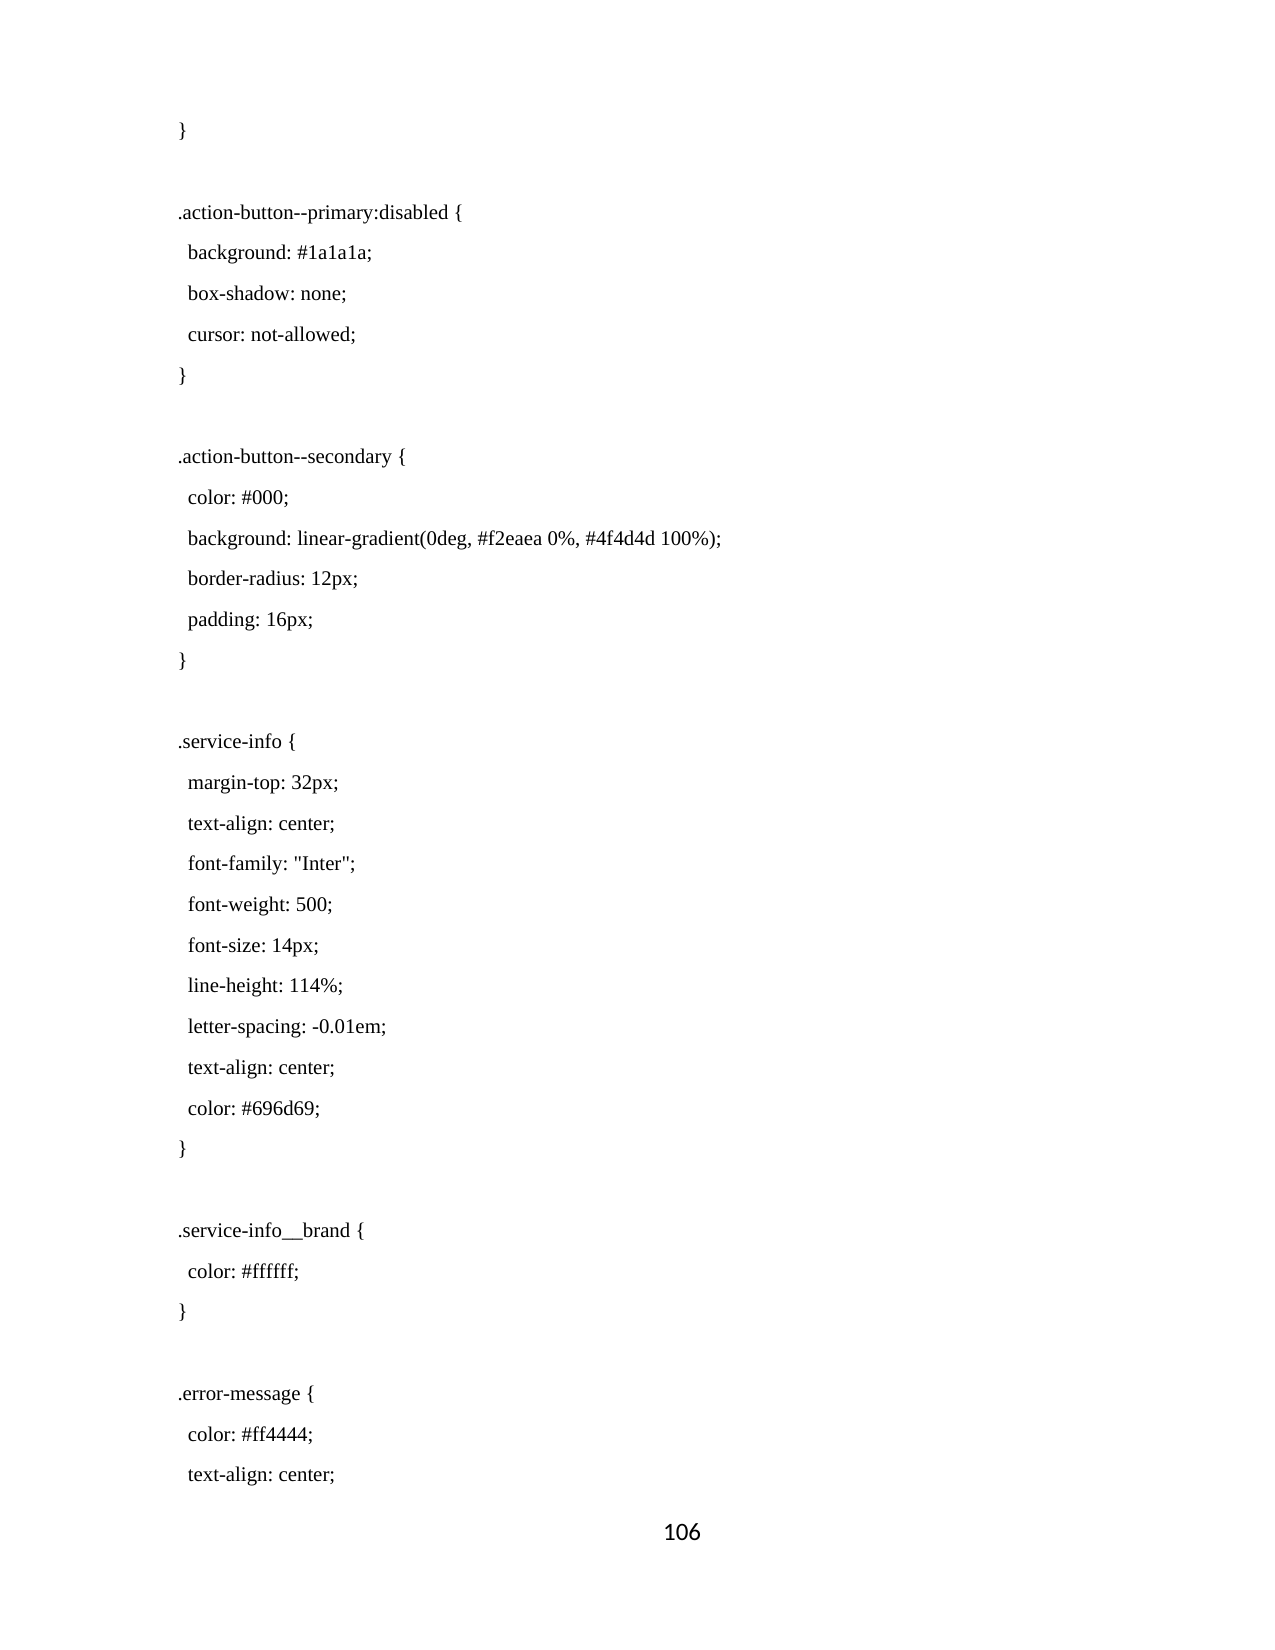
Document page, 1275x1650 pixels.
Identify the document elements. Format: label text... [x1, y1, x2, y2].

text background: linear-gradient(0deg, #f2eaea 0%, #4f4d4d 100%); [177, 525, 1186, 549]
text text-align: center; [177, 811, 1186, 834]
text } [177, 648, 1186, 672]
text .service-info { [177, 729, 1186, 753]
text text-align: center; [177, 1055, 1186, 1079]
text .error-message { [177, 1381, 1186, 1405]
text } [177, 1299, 1186, 1323]
text color: #ffffff; [177, 1258, 1186, 1283]
text color: #696d69; [177, 1096, 1186, 1120]
text color: #000; [177, 485, 1186, 509]
text text-align: center; [177, 1462, 1186, 1486]
text font-size: 14px; [177, 933, 1186, 957]
text .service-info__brand { [177, 1218, 1186, 1242]
text } [177, 1136, 1186, 1160]
text } [177, 362, 1186, 387]
text color: #ff4444; [177, 1421, 1186, 1446]
text } [177, 118, 1186, 142]
text line-height: 114%; [177, 973, 1186, 997]
text border-radius: 12px; [177, 566, 1186, 590]
text .action-button--secondary { [177, 444, 1186, 468]
text padding: 16px; [177, 607, 1186, 631]
text background: #1a1a1a; [177, 240, 1186, 264]
text .action-button--primary:disabled { [177, 199, 1186, 224]
text box-shadow: none; [177, 281, 1186, 305]
text margin-top: 32px; [177, 770, 1186, 794]
text letter-spacing: -0.01em; [177, 1014, 1186, 1038]
text cursor: not-allowed; [177, 322, 1186, 346]
text font-weight: 500; [177, 892, 1186, 916]
text font-family: "Inter"; [177, 851, 1186, 875]
